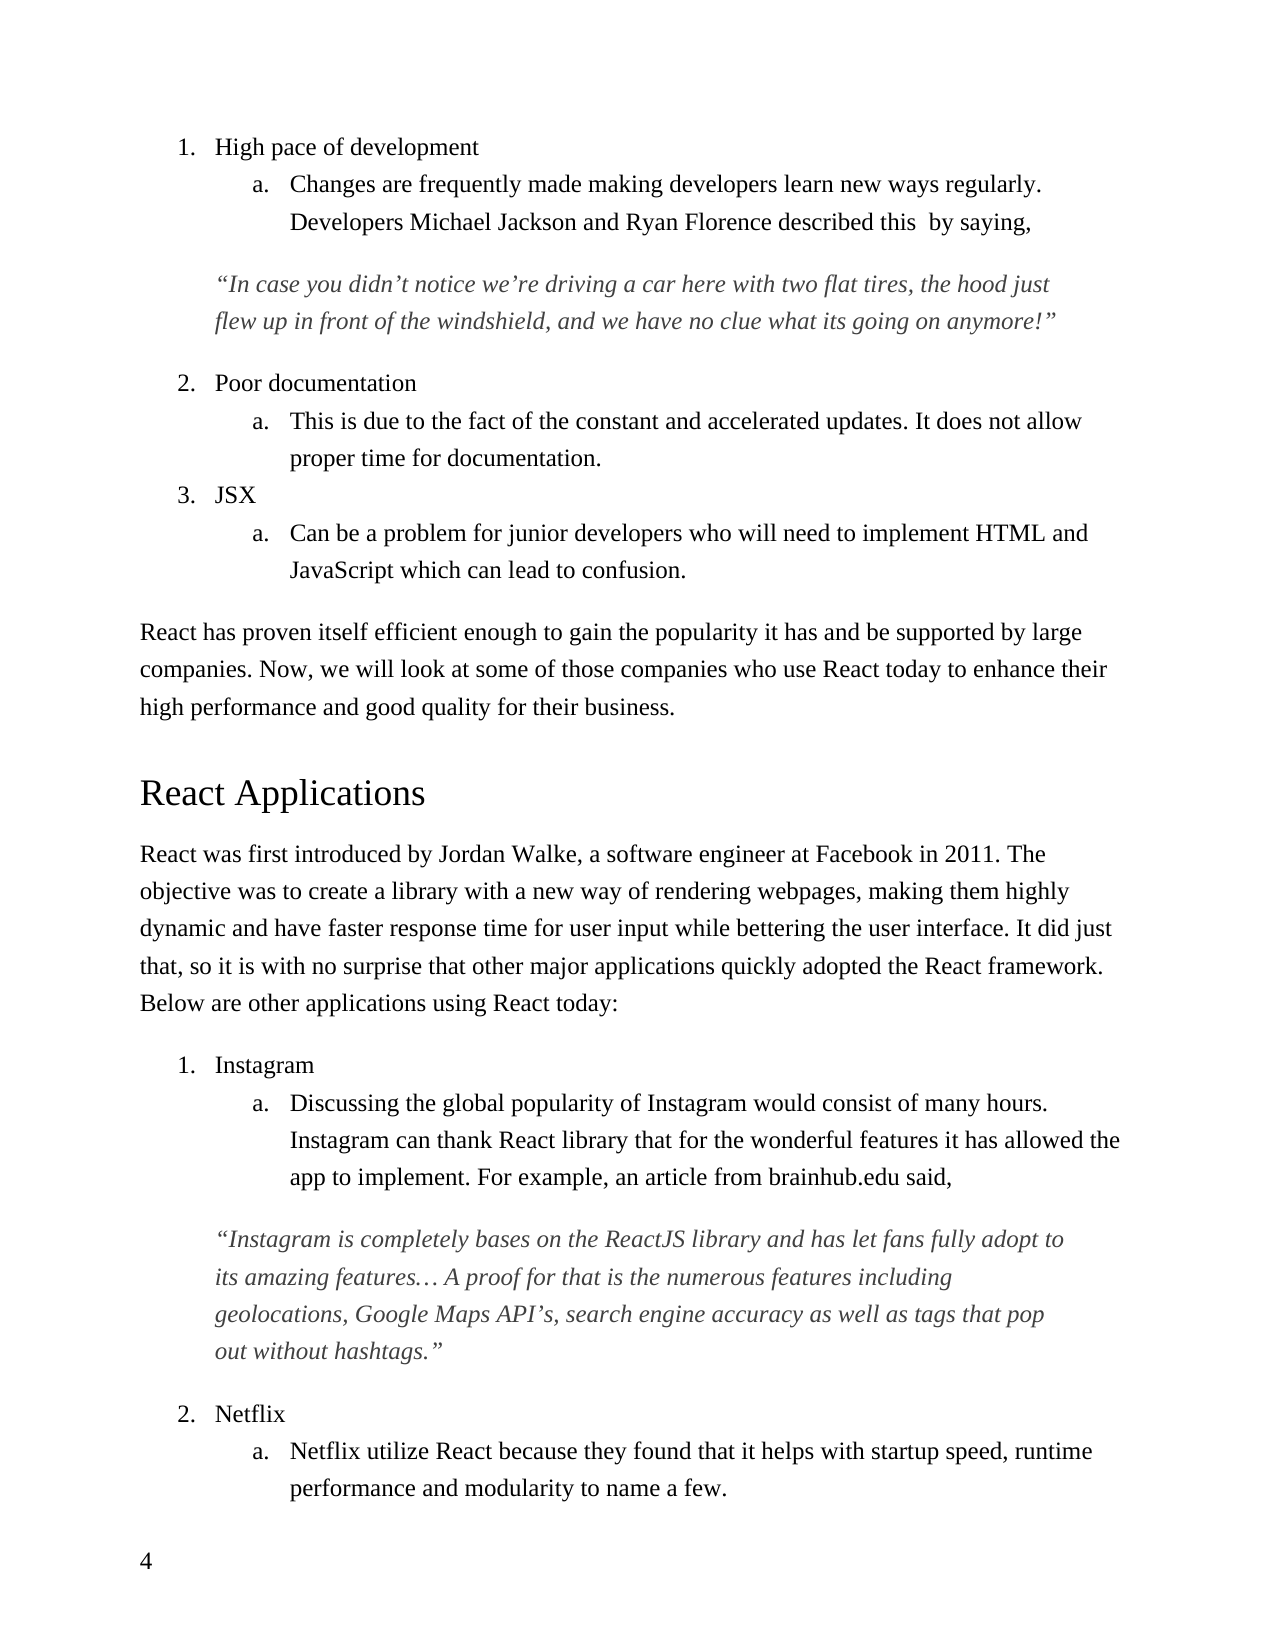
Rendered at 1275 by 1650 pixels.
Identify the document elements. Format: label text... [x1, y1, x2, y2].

text React was first introduced by Jordan Walke, a software engineer at Facebook in 2011. The objective was to create a library with a new way of rendering webpages, making them highly dynamic and have faster response time for user input while bettering the user interface. It did just that, so it is with no surprise that other major applications quickly adopted the React framework. Below are other applications using React today: [139, 839, 1136, 1017]
text “Instagram is completely bases on the ReactJS library and has let fans fully adopt to its amazing features… A proof for that is the numerous features including geolocations, Google Maps API’s, search engine accuracy as well as tags that pop out without hashtags.” [214, 1224, 1084, 1365]
list JSX [177, 480, 1136, 509]
list Poor documentation [177, 368, 1136, 397]
list Netflix utilize React because they found that it helps with startup speed, runtime performance and modularity to name a few. [252, 1436, 1136, 1502]
list This is due to the fact of the constant and accelerated updates. It does not allow proper time for documentation. [252, 406, 1136, 472]
subtitle React Applications [139, 771, 1136, 814]
list Netflix [177, 1399, 1136, 1427]
list High pace of development [177, 132, 1136, 161]
list Can be a problem for junior developers who will need to implement HTML and JavaScript which can lead to confusion. [252, 518, 1136, 584]
list Discussing the global popularity of Instagram would consist of many hours. Instagram can thank React library that for the wonderful features it has allowed the app to implement. For example, an article from brainhub.edu said, [252, 1088, 1136, 1191]
list Changes are frequently made making developers learn new ways regularly. Developers Michael Jackson and Ryan Florence described this by saying, [252, 169, 1136, 235]
text “In case you didn’t notice we’re driving a car here with two flat tires, the hood just flew up in front of the windshield, and we have no clue what its going on anymore!” [214, 269, 1084, 335]
text React has proven itself efficient enough to gain the popularity it has and be supported by large companies. Now, we will look at some of those companies who use React today to enhance their high performance and good quality for their business. [139, 617, 1136, 721]
list Instagram [177, 1050, 1136, 1079]
